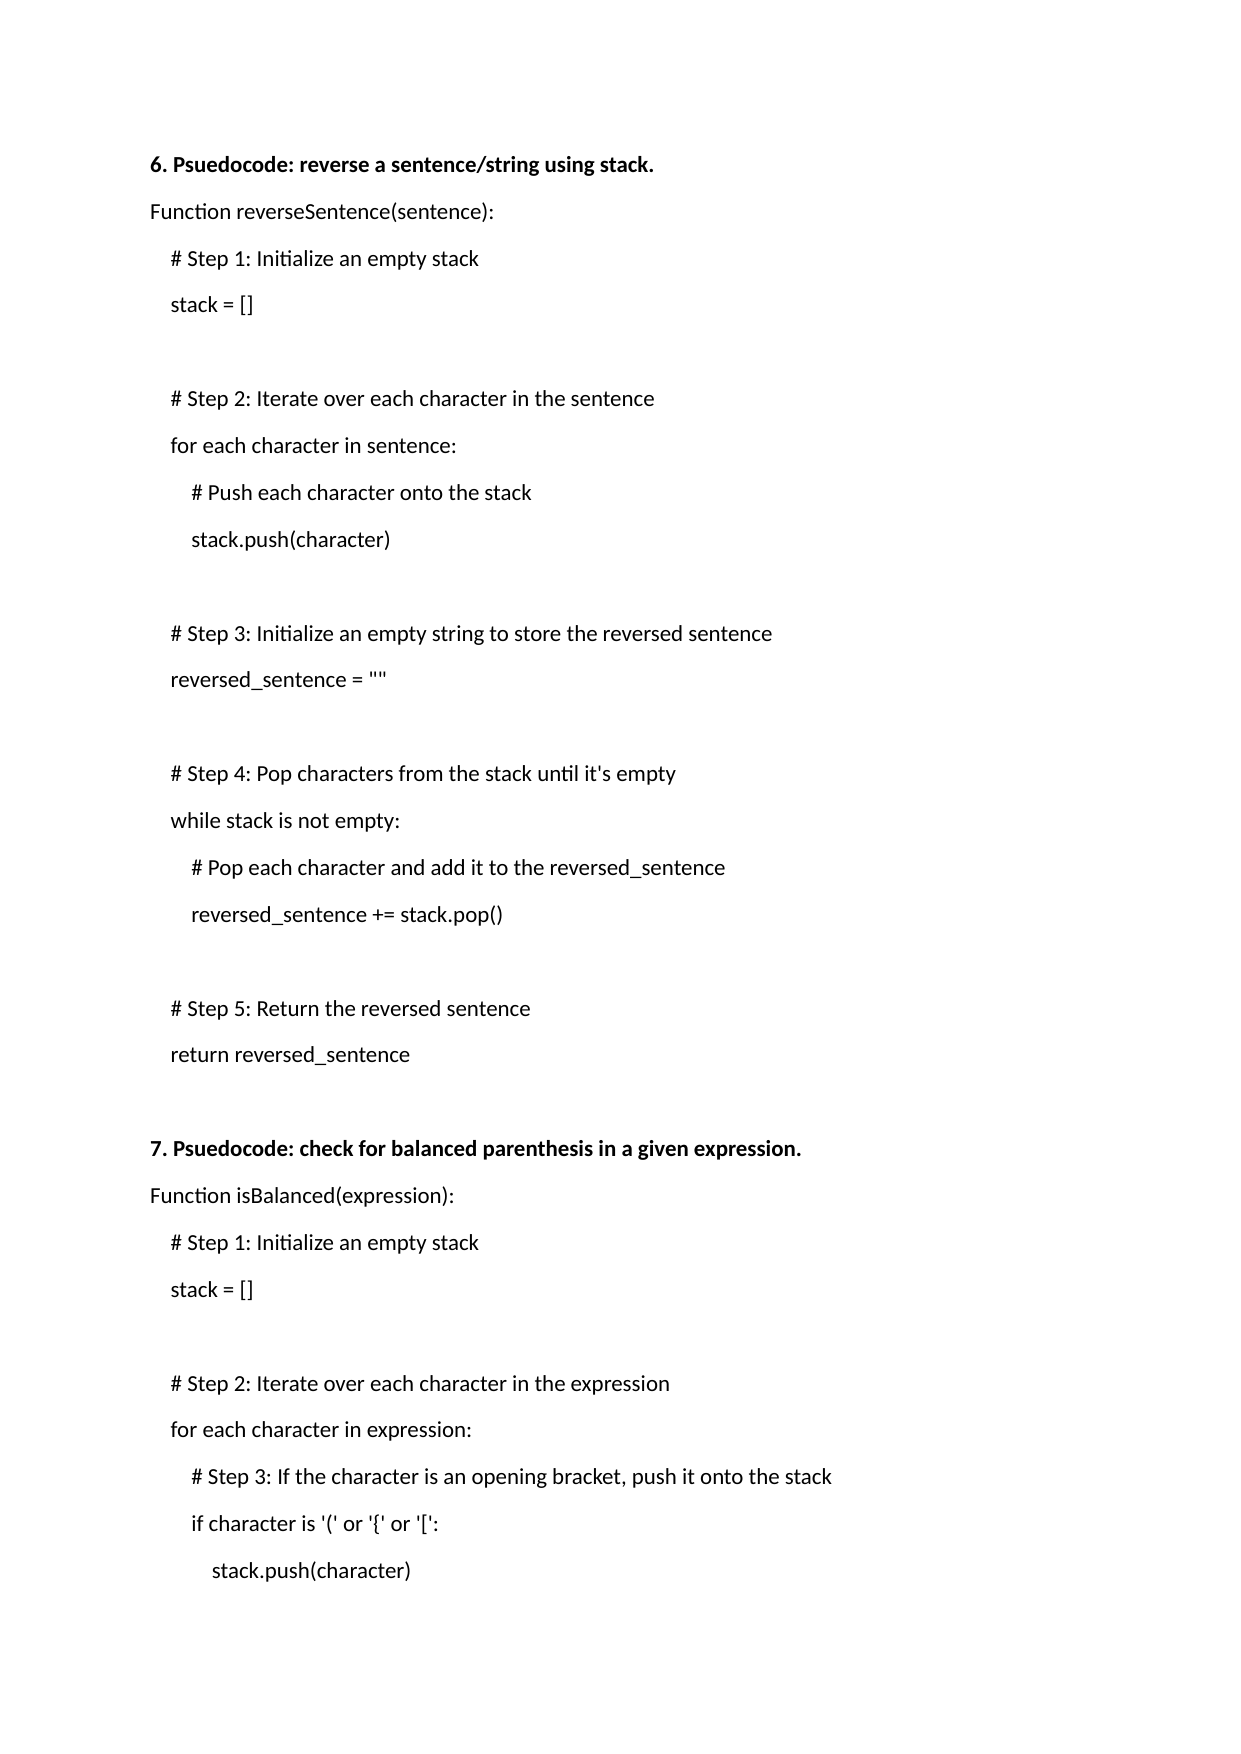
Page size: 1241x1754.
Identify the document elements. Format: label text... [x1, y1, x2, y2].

text # Pop each character and add it to the reversed_sentence [150, 853, 1090, 881]
text stack.push(character) [150, 1556, 1090, 1584]
text # Step 5: Return the reversed sentence [150, 994, 1090, 1022]
text Function isBalanced(expression): [150, 1181, 1090, 1209]
text if character is '(' or '{' or '[': [150, 1509, 1090, 1537]
text stack = [] [150, 291, 1090, 319]
text 7. Psuedocode: check for balanced parenthesis in a given expression. [150, 1134, 1090, 1162]
text 6. Psuedocode: reverse a sentence/string using stack. [150, 150, 1090, 178]
text return reversed_sentence [150, 1041, 1090, 1069]
text Function reverseSentence(sentence): [150, 197, 1090, 225]
text # Step 4: Pop characters from the stack until it's empty [150, 759, 1090, 787]
text # Step 3: If the character is an opening bracket, push it onto the stack [150, 1462, 1090, 1491]
text # Step 1: Initialize an empty stack [150, 1228, 1090, 1256]
text # Step 2: Iterate over each character in the sentence [150, 384, 1090, 412]
text while stack is not empty: [150, 806, 1090, 834]
text reversed_sentence += stack.pop() [150, 900, 1090, 928]
text for each character in sentence: [150, 431, 1090, 459]
text for each character in expression: [150, 1416, 1090, 1444]
text reversed_sentence = "" [150, 666, 1090, 694]
text # Step 3: Initialize an empty string to store the reversed sentence [150, 619, 1090, 647]
text # Step 2: Iterate over each character in the expression [150, 1369, 1090, 1397]
text # Step 1: Initialize an empty stack [150, 244, 1090, 272]
text stack.push(character) [150, 525, 1090, 553]
text # Push each character onto the stack [150, 478, 1090, 506]
text stack = [] [150, 1275, 1090, 1303]
